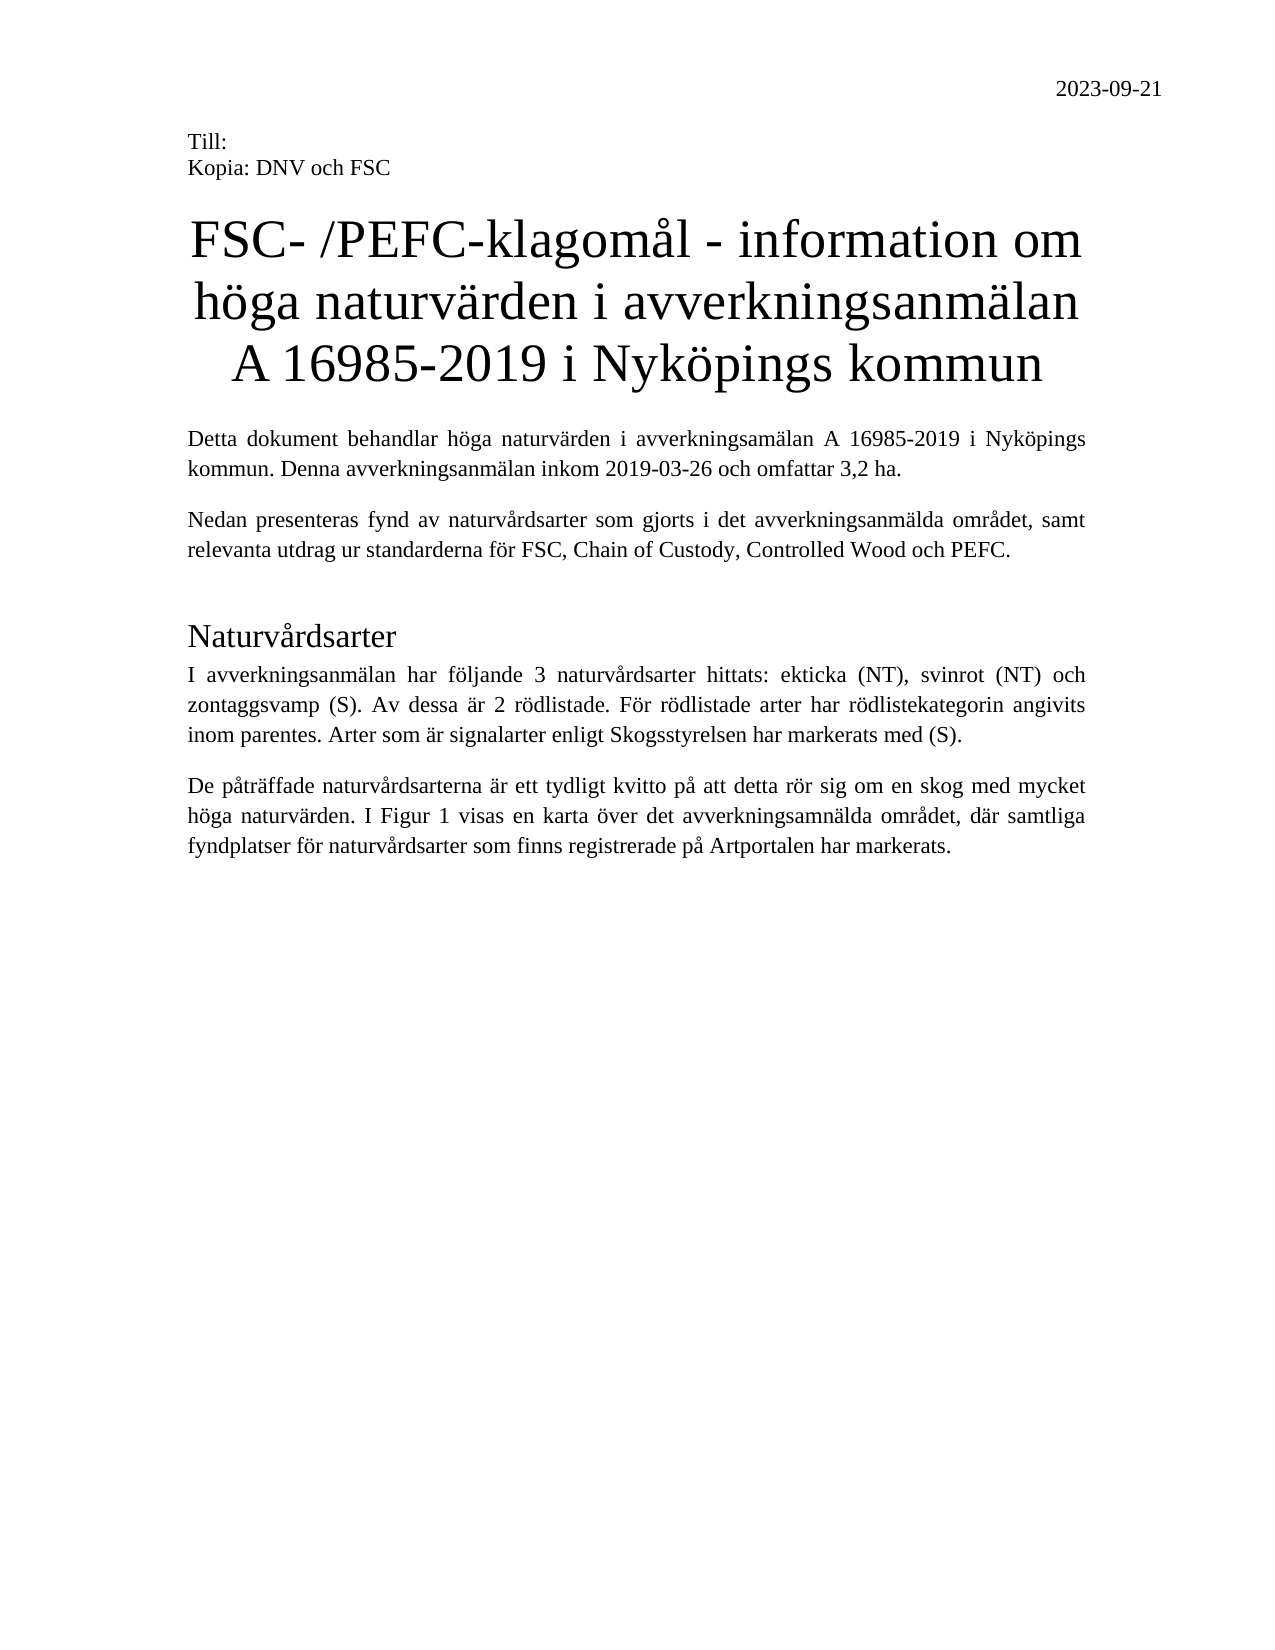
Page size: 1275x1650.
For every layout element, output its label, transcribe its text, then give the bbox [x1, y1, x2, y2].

text I avverkningsanmälan har följande 3 naturvårdsarter hittats: ekticka (NT), svinrot (NT) och zontaggsvamp (S). Av dessa är 2 rödlistade. För rödlistade arter har rödlistekategorin angivits inom parentes. Arter som är signalarter enligt Skogsstyrelsen har markerats med (S). [187, 661, 1087, 747]
title FSC- /PEFC-klagomål - information om höga naturvärden i avverkningsanmälan A 16985-2019 i Nyköpings kommun [187, 207, 1087, 394]
text Detta dokument behandlar höga naturvärden i avverkningsamälan A 16985-2019 i Nyköpings kommun. Denna avverkningsanmälan inkom 2019-03-26 och omfattar 3,2 ha. [187, 425, 1087, 481]
text Nedan presenteras fynd av naturvårdsarter som gjorts i det avverkningsanmälda området, samt relevanta utdrag ur standarderna för FSC, Chain of Custody, Controlled Wood och PEFC. [187, 506, 1087, 563]
text De påträffade naturvårdsarterna är ett tydligt kvitto på att detta rör sig om en skog med mycket höga naturvärden. I Figur 1 visas en karta över det avverkningsamnälda området, där samtliga fyndplatser för naturvårdsarter som finns registrerade på Artportalen har markerats. [187, 772, 1087, 859]
subtitle Naturvårdsarter [187, 617, 1087, 655]
